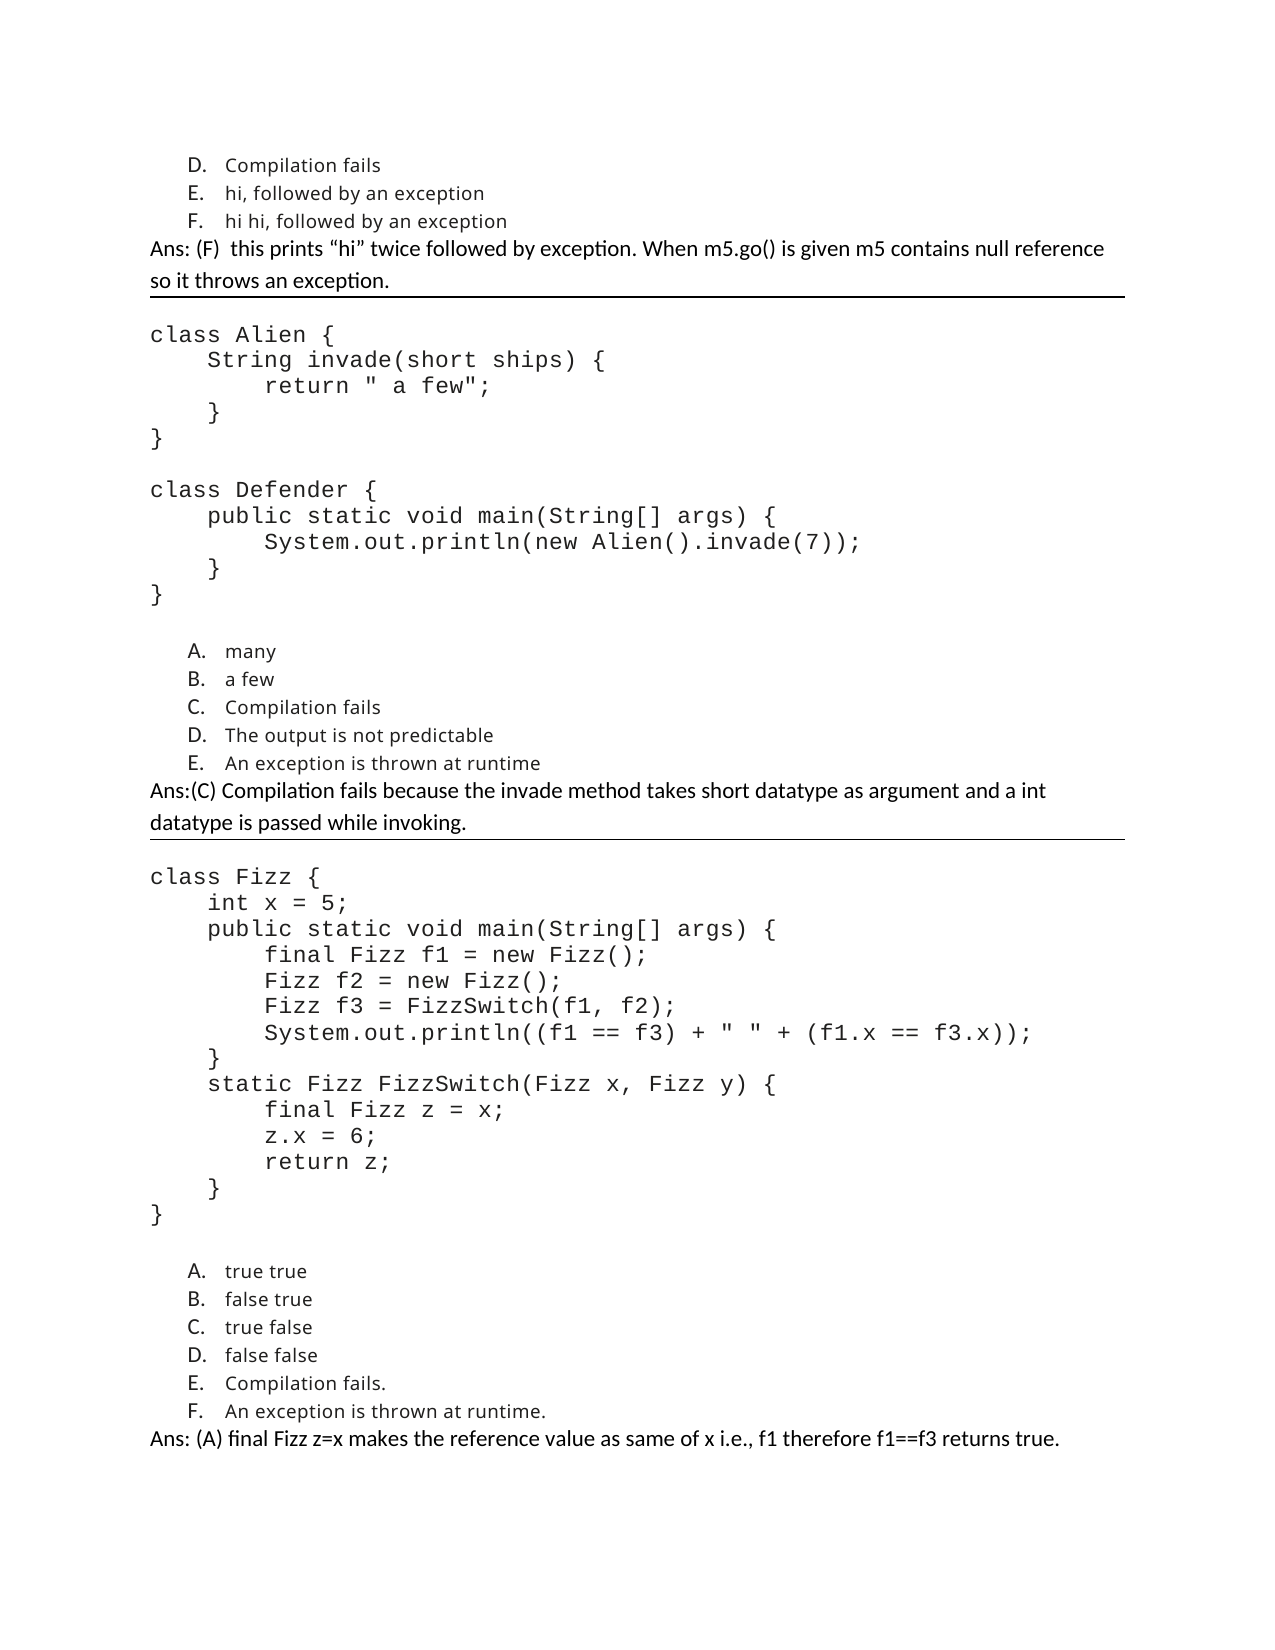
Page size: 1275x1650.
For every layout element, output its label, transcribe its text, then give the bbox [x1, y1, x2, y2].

text z.x = 6; [150, 1124, 1125, 1151]
text } [150, 582, 1125, 608]
list a few [187, 664, 1125, 692]
list false true [187, 1284, 1125, 1312]
list An exception is thrown at runtime. [187, 1396, 1125, 1424]
list hi hi, followed by an exception [187, 206, 1125, 234]
text return z; [150, 1151, 1125, 1176]
list The output is not predictable [187, 720, 1125, 748]
text public static void main(String[] args) { [150, 504, 1125, 530]
text Fizz f3 = FizzSwitch(f1, f2); [150, 995, 1125, 1021]
text int x = 5; [150, 891, 1125, 917]
text public static void main(String[] args) { [150, 917, 1125, 943]
text Ans: (A) final Fizz z=x makes the reference value as same of x i.e., f1 therefore f1==f3 returns true. [150, 1424, 1125, 1452]
text static Fizz FizzSwitch(Fizz x, Fizz y) { [150, 1073, 1125, 1099]
list true false [187, 1312, 1125, 1340]
text } [150, 556, 1125, 582]
text } [150, 427, 1125, 453]
text class Alien { [150, 323, 1125, 349]
text Fizz f2 = new Fizz(); [150, 969, 1125, 995]
text } [150, 1176, 1125, 1202]
text String invade(short ships) { [150, 349, 1125, 375]
text System.out.println(new Alien().invade(7)); [150, 530, 1125, 556]
text } [150, 401, 1125, 427]
text class Fizz { [150, 865, 1125, 891]
list Compilation fails [187, 150, 1125, 178]
list Compilation fails [187, 692, 1125, 720]
list true true [187, 1256, 1125, 1284]
text Ans: (F) this prints “hi” twice followed by exception. When m5.go() is given m5 contains null reference so it throws an exception. [150, 234, 1125, 296]
text } [150, 1202, 1125, 1228]
text class Defender { [150, 478, 1125, 504]
list Compilation fails. [187, 1368, 1125, 1396]
text } [150, 1047, 1125, 1073]
list many [187, 636, 1125, 664]
text final Fizz z = x; [150, 1099, 1125, 1124]
text Ans:(C) Compilation fails because the invade method takes short datatype as argument and a int datatype is passed while invoking. [150, 776, 1125, 839]
list false false [187, 1340, 1125, 1368]
list An exception is thrown at runtime [187, 748, 1125, 776]
text return " a few"; [150, 375, 1125, 401]
text final Fizz f1 = new Fizz(); [150, 943, 1125, 969]
text System.out.println((f1 == f3) + " " + (f1.x == f3.x)); [150, 1021, 1125, 1047]
list hi, followed by an exception [187, 178, 1125, 206]
